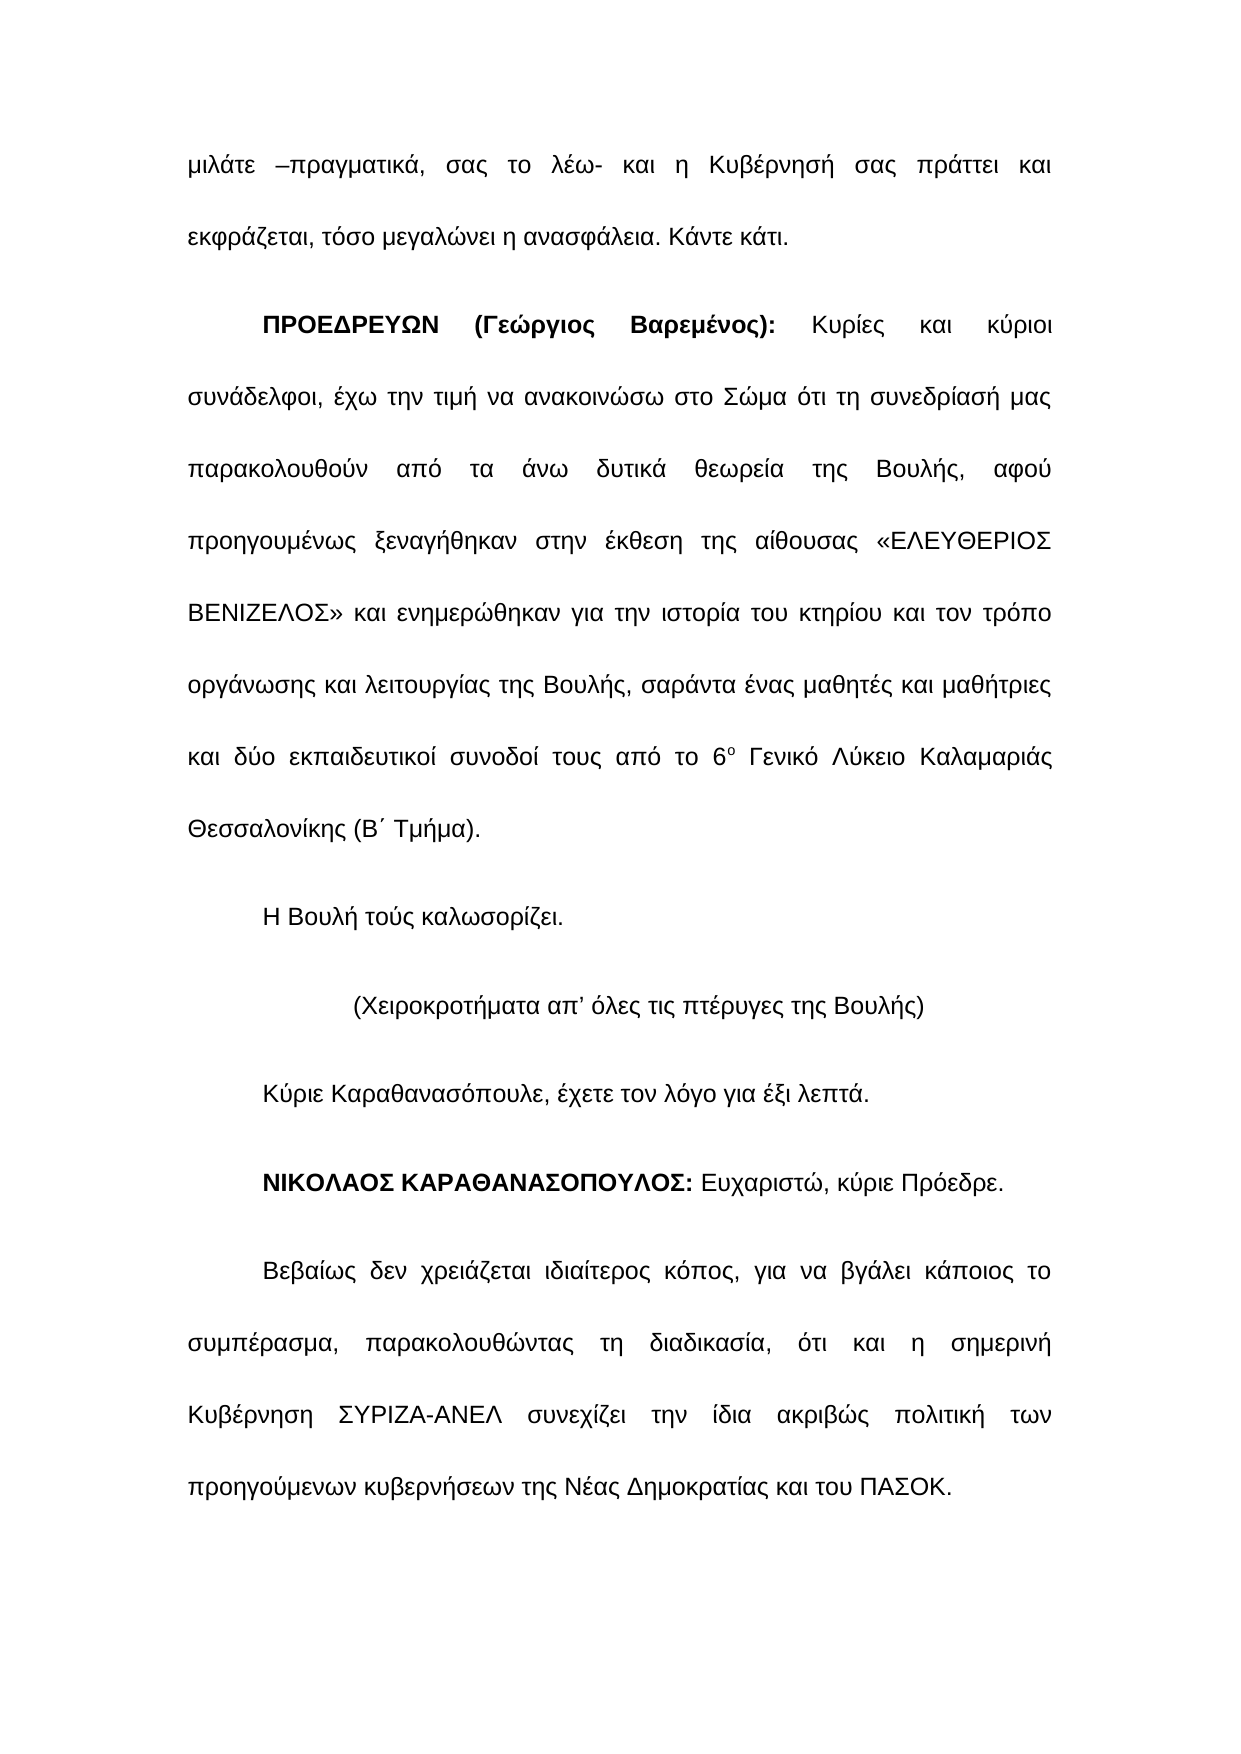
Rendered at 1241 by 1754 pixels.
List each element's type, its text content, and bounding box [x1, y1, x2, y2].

text Βεβαίως δεν χρειάζεται ιδιαίτερος κόπος, για να βγάλει κάποιος το συμπέρασμα, παρακολουθώντας τη διαδικασία, ότι και η σημερινή Κυβέρνηση ΣΥΡΙΖΑ-ΑΝΕΛ συνεχίζει την ίδια ακριβώς πολιτική των προηγούμενων κυβερνήσεων της Νέας Δημοκρατίας και του ΠΑΣΟΚ. [187, 1256, 1053, 1501]
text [187, 150, 1053, 251]
text (Χειροκροτήματα απ’ όλες τις πτέρυγες της Βουλής) [225, 991, 1053, 1019]
text Κύριε Καραθανασόπουλε, έχετε τον λόγο για έξι λεπτά. [187, 1079, 1053, 1108]
text Η Βουλή τούς καλωσορίζει. [225, 902, 1053, 931]
text ΝΙΚΟΛΑΟΣ ΚΑΡΑΘΑΝΑΣΟΠΟΥΛΟΣ: Ευχαριστώ, κύριε Πρόεδρε. [187, 1168, 1053, 1196]
text ΠΡΟΕΔΡΕΥΩΝ (Γεώργιος Βαρεμένος): Κυρίες και κύριοι συνάδελφοι, έχω την τιμή να ανακοινώσω στο Σώμα ότι τη συνεδρίασή μας παρακολουθούν από τα άνω δυτικά θεωρεία της Βουλής, αφού προηγουμένως ξεναγήθηκαν στην έκθεση της αίθουσας «ΕΛΕΥΘΕΡΙΟΣ ΒΕΝΙΖΕΛΟΣ» και ενημερώθηκαν για την ιστορία του κτηρίου και τον τρόπο οργάνωσης και λειτουργίας της Βουλής, σαράντα ένας μαθητές και μαθήτριες και δύο εκπαιδευτικοί συνοδοί τους από το 6ο Γενικό Λύκειο Καλαμαριάς Θεσσαλονίκης (Β΄ Τμήμα). [187, 310, 1053, 842]
